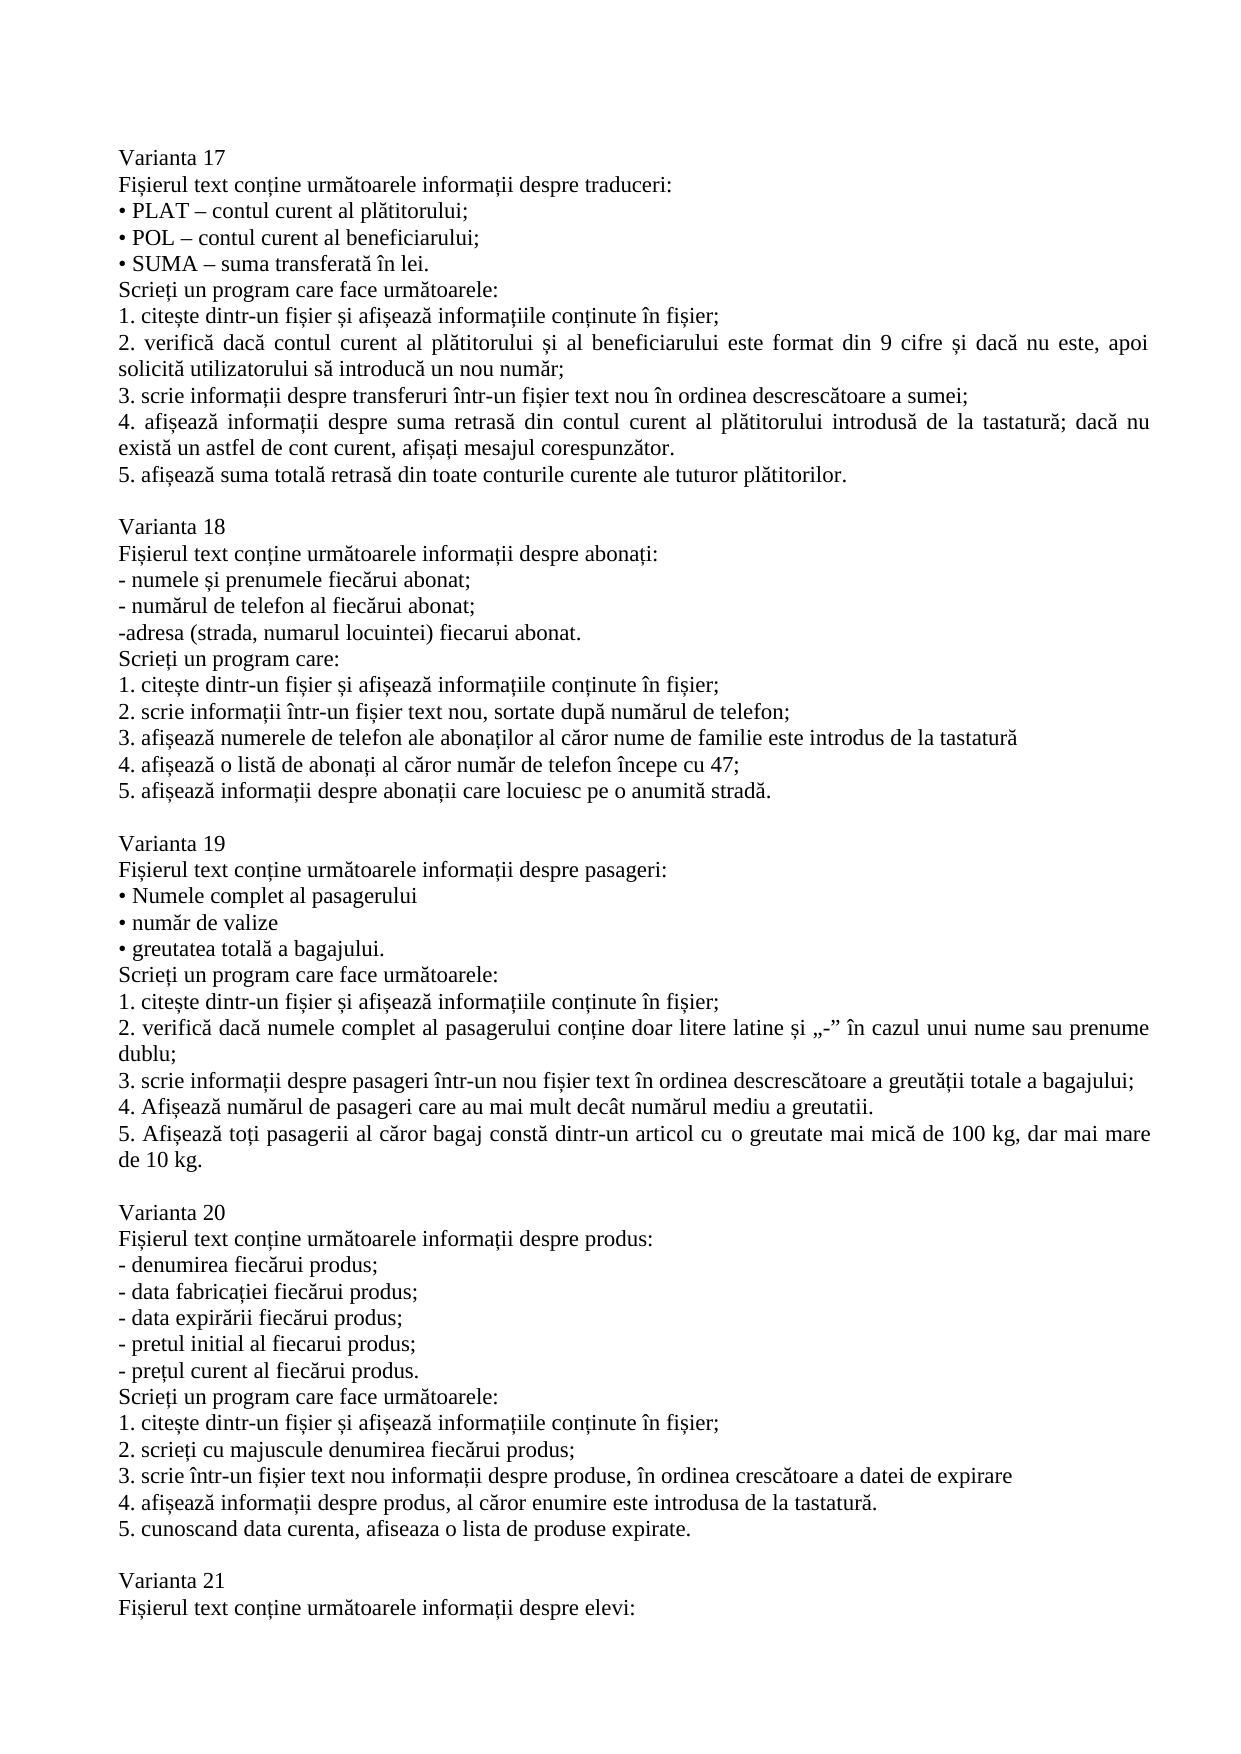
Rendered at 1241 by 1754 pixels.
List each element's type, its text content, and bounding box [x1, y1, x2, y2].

text -adresa (strada, numarul locuintei) fiecarui abonat. [118, 619, 1152, 645]
text 1. citește dintr-un fișier și afișează informațiile conținute în fișier; [118, 303, 1152, 329]
text - numărul de telefon al fiecărui abonat; [118, 592, 1152, 619]
text - numele și prenumele fiecărui abonat; [118, 566, 1152, 592]
text 3. scrie informații despre pasageri într-un nou fișier text în ordinea descrescătoare a greutății totale a bagajului; [118, 1067, 1152, 1093]
text - denumirea fiecărui produs; [118, 1251, 1152, 1278]
text 4. afișează informații despre suma retrasă din contul curent al plătitorului introdusă de la tastatură; dacă nu există un astfel de cont curent, afișați mesajul corespunzător. [118, 408, 1152, 461]
text • greutatea totală a bagajului. [118, 935, 1152, 961]
text 2. verifică dacă contul curent al plătitorului și al beneficiarului este format din 9 cifre și dacă nu este, apoi solicită utilizatorului să introducă un nou număr; [118, 329, 1152, 382]
text • SUMA – suma transferată în lei. [118, 250, 1152, 276]
text 5. afișează informații despre abonații care locuiesc pe o anumită stradă. [118, 777, 1152, 803]
text 5. Afișează toți pasagerii al căror bagaj constă dintr-un articol cu ​​o greutate mai mică de 100 kg, dar mai mare de 10 kg. [118, 1119, 1152, 1172]
text Fișierul text conține următoarele informații despre pasageri: [118, 856, 1152, 882]
text 4. afișează informații despre produs, al căror enumire este introdusa de la tastatură. [118, 1488, 1152, 1515]
text • POL – contul curent al beneficiarului; [118, 223, 1152, 250]
text Varianta 19 [118, 830, 1152, 856]
text Fișierul text conține următoarele informații despre abonați: [118, 540, 1152, 566]
text Scrieți un program care face următoarele: [118, 1383, 1152, 1409]
text 3. scrie informații despre transferuri într-un fișier text nou în ordinea descrescătoare a sumei; [118, 382, 1152, 408]
text Varianta 21 [118, 1568, 1152, 1594]
text Varianta 17 [118, 144, 1152, 171]
text - pretul initial al fiecarui produs; [118, 1330, 1152, 1357]
text Scrieți un program care face următoarele: [118, 276, 1152, 303]
text 2. scrie informații într-un fișier text nou, sortate după numărul de telefon; [118, 698, 1152, 724]
text Scrieți un program care face următoarele: [118, 961, 1152, 988]
text Fișierul text conține următoarele informații despre elevi: [118, 1594, 1152, 1620]
text Scrieți un program care: [118, 645, 1152, 672]
text - prețul curent al fiecărui produs. [118, 1357, 1152, 1383]
text 1. citește dintr-un fișier și afișează informațiile conținute în fișier; [118, 1409, 1152, 1436]
text 3. scrie într-un fișier text nou informații despre produse, în ordinea crescătoare a datei de expirare [118, 1462, 1152, 1488]
text 5. afișează suma totală retrasă din toate conturile curente ale tuturor plătitorilor. [118, 461, 1152, 487]
text • număr de valize [118, 909, 1152, 935]
text 2. verifică dacă numele complet al pasagerului conține doar litere latine și „-” în cazul unui nume sau prenume dublu; [118, 1014, 1152, 1067]
text 5. cunoscand data curenta, afiseaza o lista de produse expirate. [118, 1515, 1152, 1541]
text Varianta 18 [118, 513, 1152, 540]
text • Numele complet al pasagerului [118, 882, 1152, 909]
text - data expirării fiecărui produs; [118, 1304, 1152, 1330]
text • PLAT – contul curent al plătitorului; [118, 197, 1152, 223]
text - data fabricației fiecărui produs; [118, 1278, 1152, 1304]
text Varianta 20 [118, 1199, 1152, 1225]
text 3. afișează numerele de telefon ale abonaților al căror nume de familie este introdus de la tastatură [118, 724, 1152, 751]
text 1. citește dintr-un fișier și afișează informațiile conținute în fișier; [118, 988, 1152, 1014]
text Fișierul text conține următoarele informații despre produs: [118, 1225, 1152, 1251]
text 4. Afișează numărul de pasageri care au mai mult decât numărul mediu a greutatii. [118, 1093, 1152, 1119]
text 2. scrieți cu majuscule denumirea fiecărui produs; [118, 1436, 1152, 1462]
text Fișierul text conține următoarele informații despre traduceri: [118, 171, 1152, 197]
text 4. afișează o listă de abonați al căror număr de telefon începe cu 47; [118, 751, 1152, 777]
text 1. citește dintr-un fișier și afișează informațiile conținute în fișier; [118, 672, 1152, 698]
